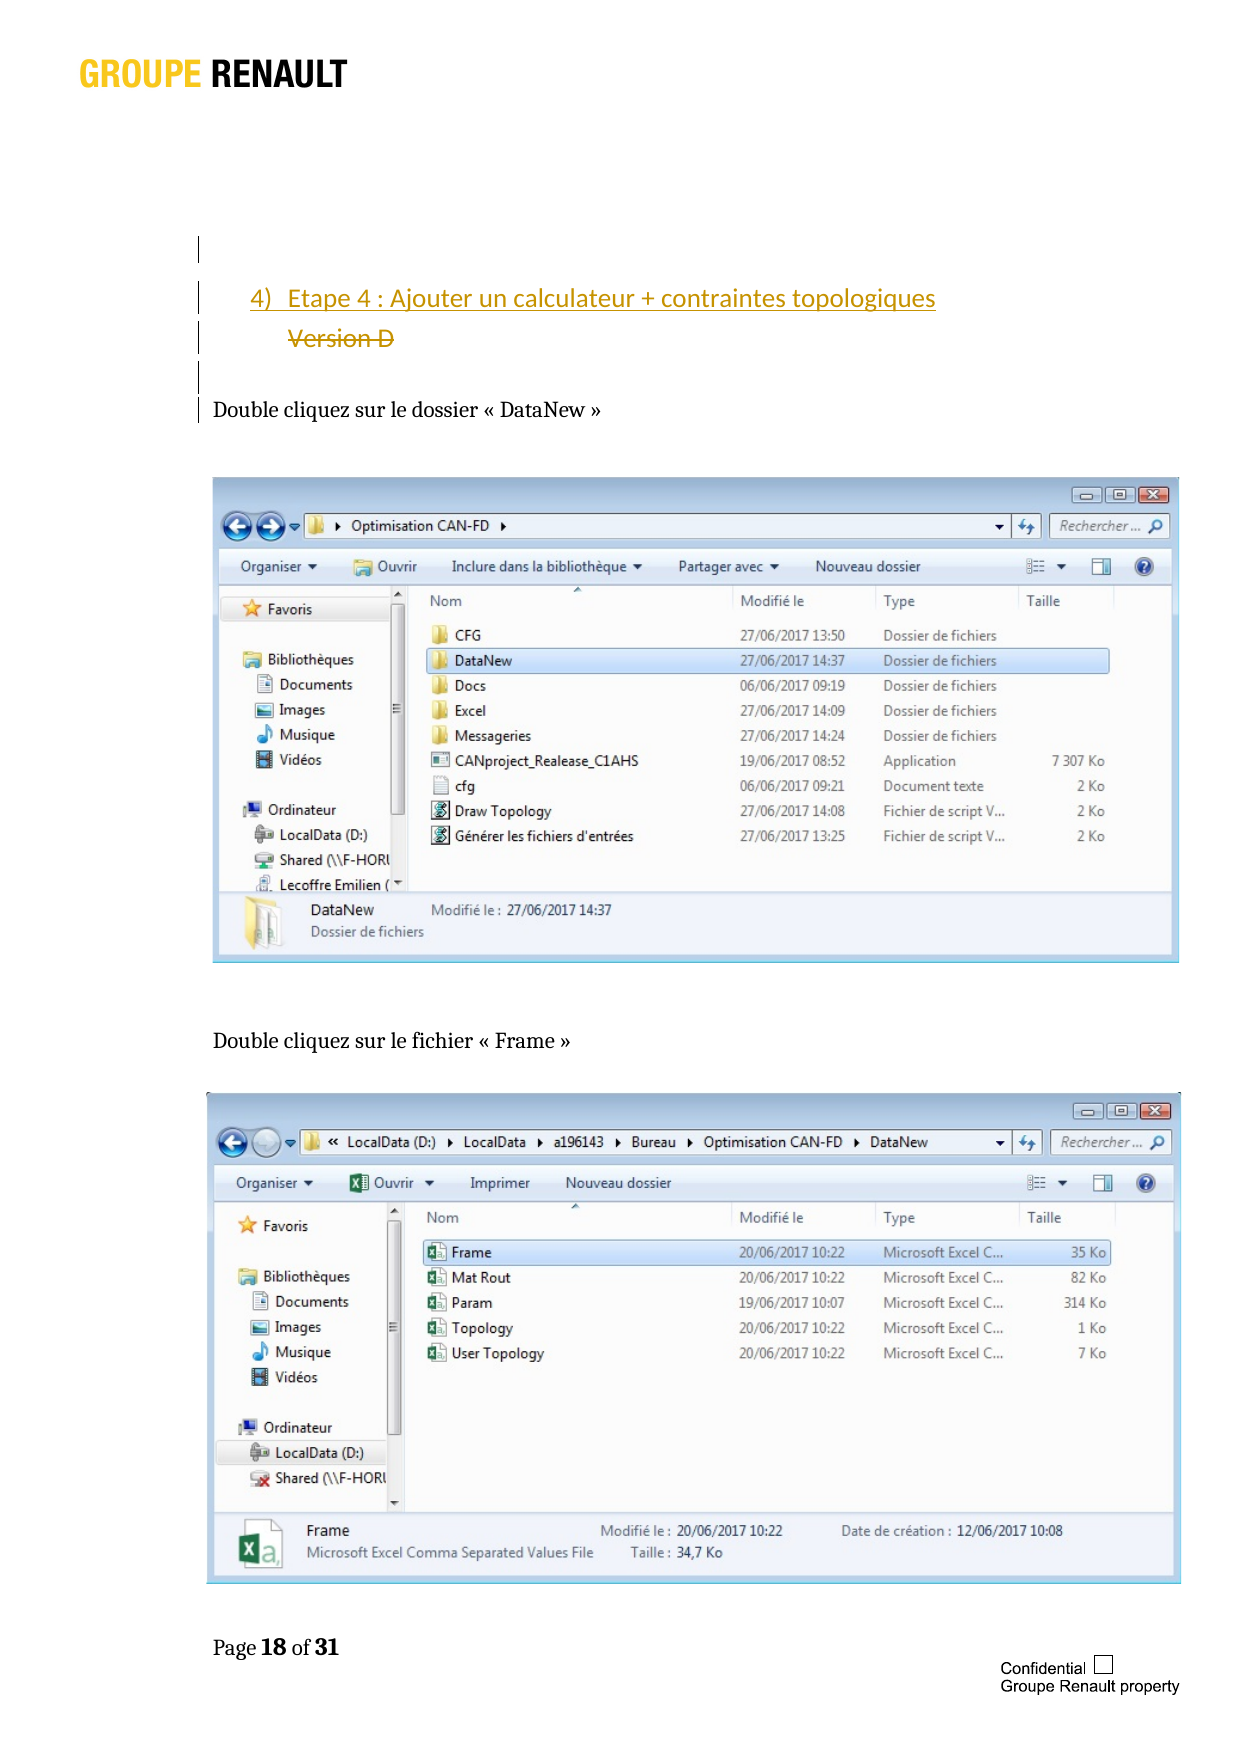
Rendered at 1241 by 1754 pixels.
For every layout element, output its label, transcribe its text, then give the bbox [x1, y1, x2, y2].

text Double cliquez sur le fichier « Frame » [213, 1028, 1181, 1055]
picture [206, 1092, 1182, 1584]
picture [212, 477, 1180, 963]
text Double cliquez sur le dossier « DataNew » [213, 397, 1181, 423]
picture [67, 52, 355, 95]
